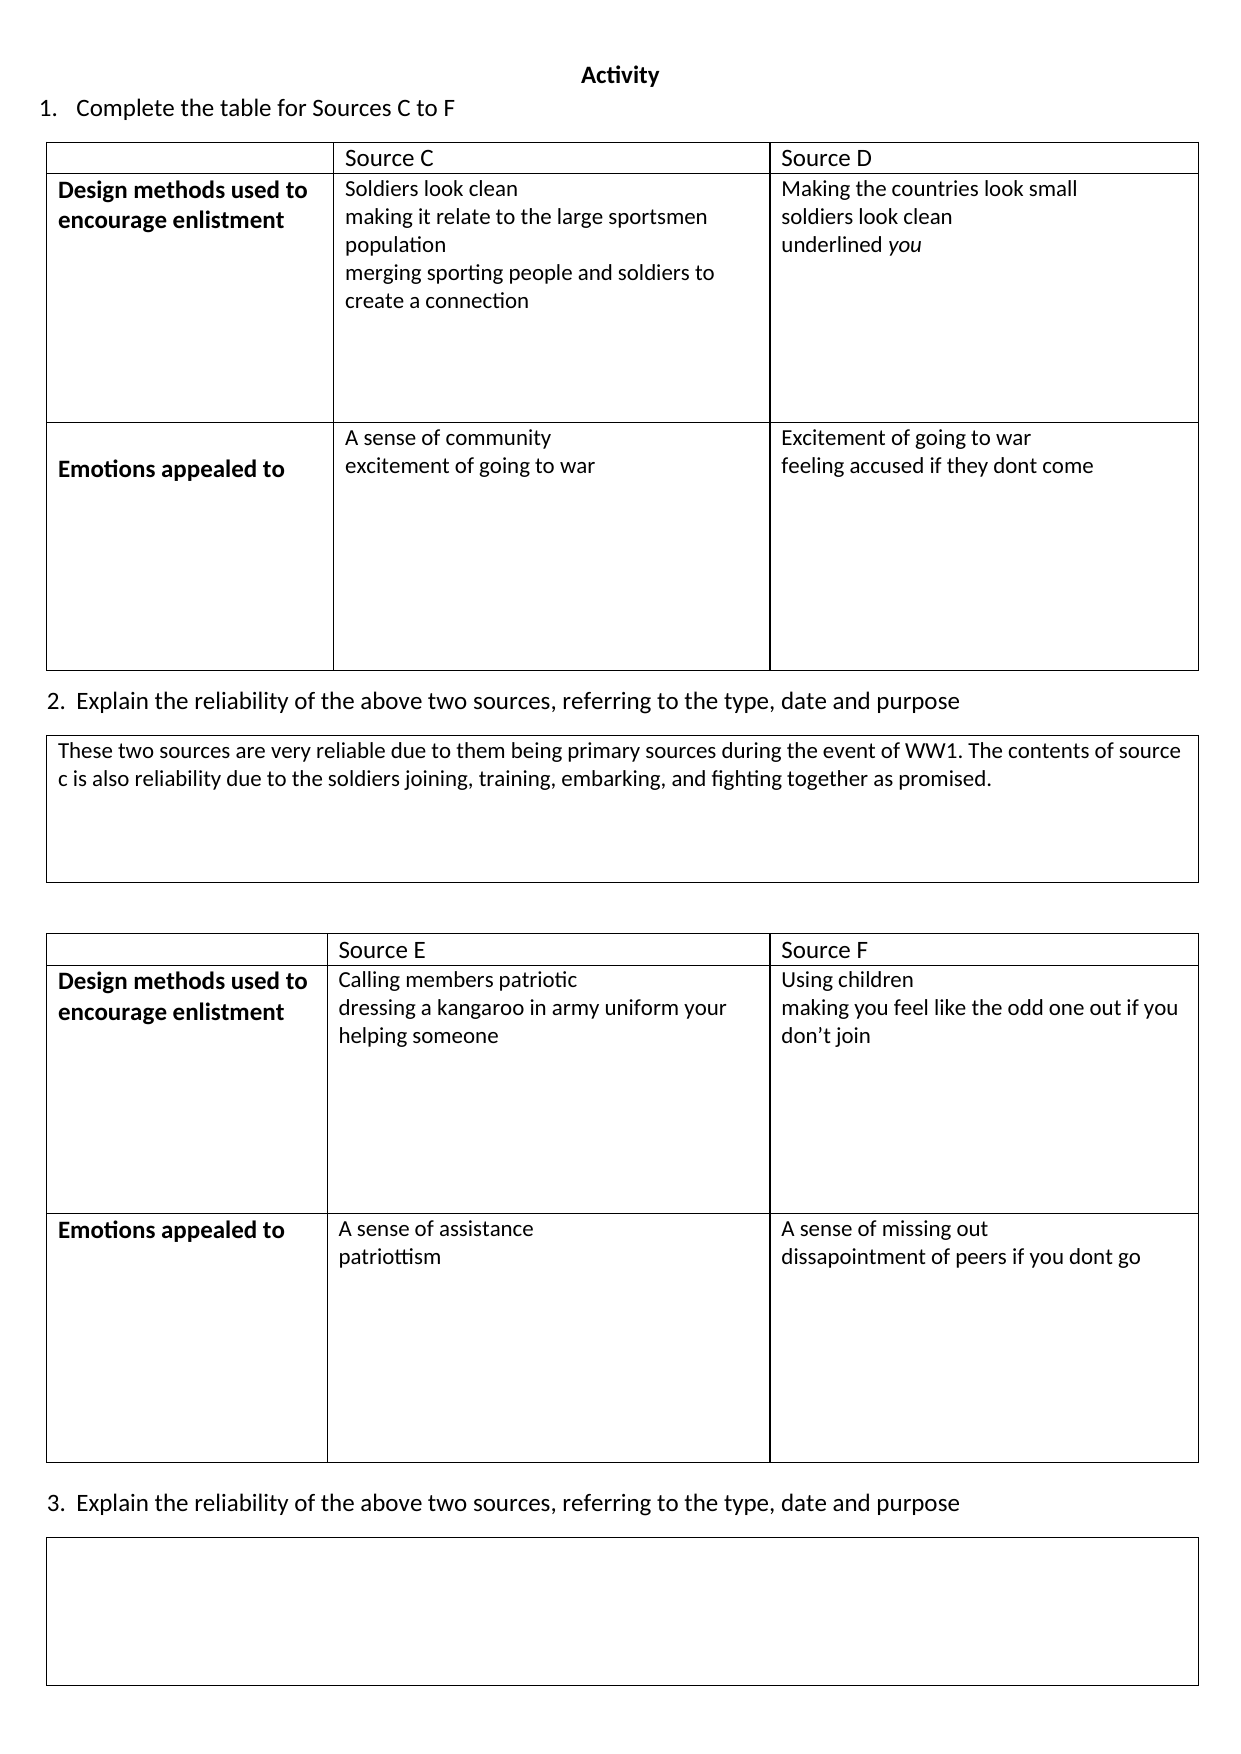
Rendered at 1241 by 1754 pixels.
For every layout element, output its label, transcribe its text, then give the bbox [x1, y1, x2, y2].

table_header [47, 1538, 1198, 1684]
table_cell Using children making you feel like the odd one out if you don’t join [771, 966, 1198, 1213]
table_cell Excitement of going to war feeling accused if they dont come [771, 423, 1198, 670]
table_header [47, 934, 327, 964]
table_cell Design methods used to encourage enlistment [47, 174, 333, 422]
table_cell Emotions appealed to [47, 423, 333, 670]
list Complete the table for Sources C to F [39, 92, 1090, 122]
table_header Source E [328, 934, 769, 964]
table_header Source D [771, 143, 1198, 173]
table_cell Emotions appealed to [47, 1214, 327, 1462]
table_cell Calling members patriotic dressing a kangaroo in army uniform your helping someone [328, 966, 769, 1213]
text Activity [150, 59, 1090, 89]
table_cell Making the countries look small soldiers look clean underlined you [771, 174, 1198, 422]
table_cell Soldiers look clean making it relate to the large sportsmen population merging sporting people and soldiers to create a connection [334, 174, 769, 422]
table_header Source F [771, 934, 1198, 964]
table_header Source C [334, 143, 769, 173]
list Explain the reliability of the above two sources, referring to the type, date and purpose [47, 685, 1090, 716]
table_cell A sense of assistance patriottism [328, 1214, 769, 1462]
table_cell A sense of community excitement of going to war [334, 423, 769, 670]
table_header These two sources are very reliable due to them being primary sources during the event of WW1. The contents of source c is also reliability due to the soldiers joining, training, embarking, and fighting together as promised. [47, 736, 1198, 882]
table_header [47, 143, 333, 173]
table_cell Design methods used to encourage enlistment [47, 966, 327, 1213]
list Explain the reliability of the above two sources, referring to the type, date and purpose [47, 1487, 1090, 1518]
table_cell A sense of missing out dissapointment of peers if you dont go [771, 1214, 1198, 1462]
